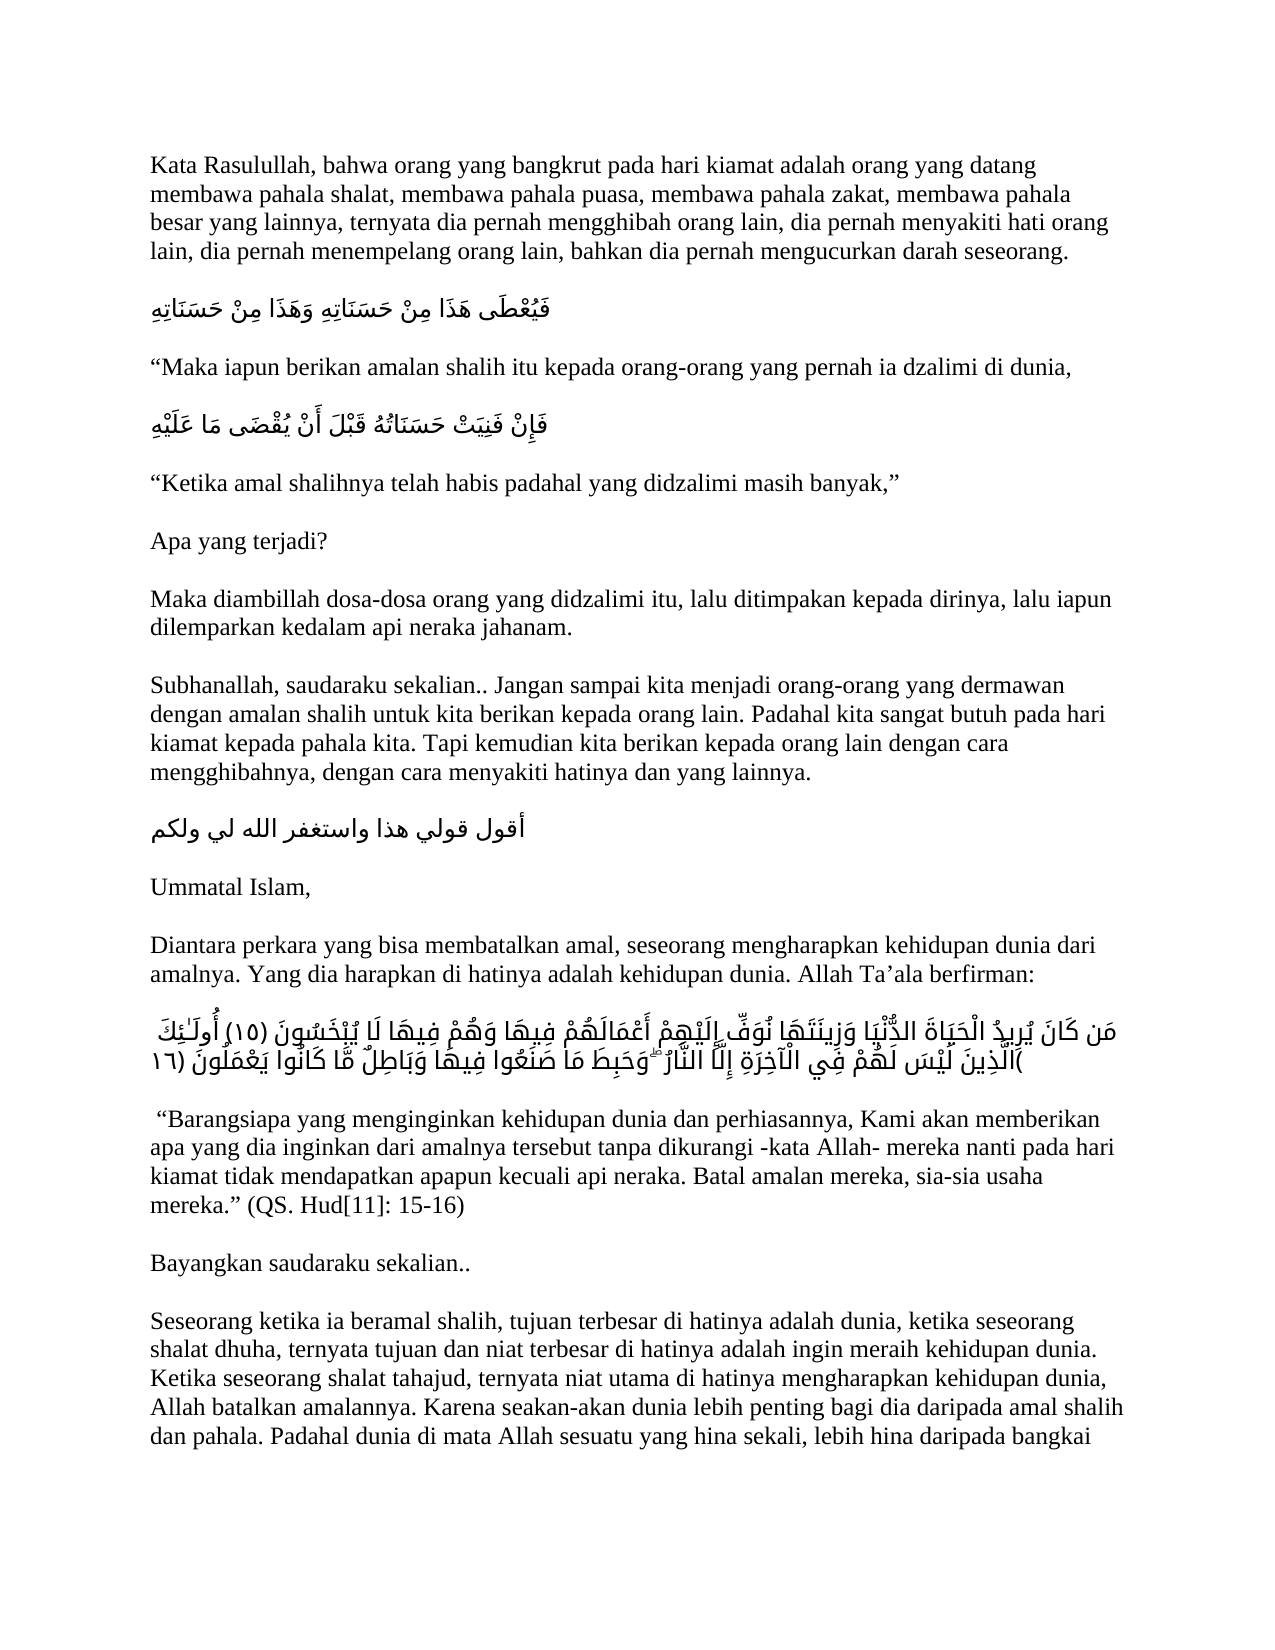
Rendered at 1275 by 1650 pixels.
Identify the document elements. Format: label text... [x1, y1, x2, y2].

text Subhanallah, saudaraku sekalian.. Jangan sampai kita menjadi orang-orang yang dermawan dengan amalan shalih untuk kita berikan kepada orang lain. Padahal kita sangat butuh pada hari kiamat kepada pahala kita. Tapi kemudian kita berikan kepada orang lain dengan cara mengghibahnya, dengan cara menyakiti hatinya dan yang lainnya. [150, 670, 1125, 785]
text أقول قولي هذا واستغفر الله لي ولكم [150, 814, 1125, 843]
text فَيُعْطَى هَذَا مِنْ حَسَنَاتِهِ وَهَذَا مِنْ حَسَنَاتِهِ [150, 294, 1125, 323]
text “Maka iapun berikan amalan shalih itu kepada orang-orang yang pernah ia dzalimi di dunia, [150, 352, 1125, 381]
text Bayangkan saudaraku sekalian.. [150, 1248, 1125, 1277]
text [150, 1306, 1125, 1449]
text فَإِنْ فَنِيَتْ حَسَنَاتُهُ قَبْلَ أَنْ يُقْضَى مَا عَلَيْهِ [150, 410, 1125, 439]
text Diantara perkara yang bisa membatalkan amal, seseorang mengharapkan kehidupan dunia dari amalnya. Yang dia harapkan di hatinya adalah kehidupan dunia. Allah Ta’ala berfirman: [150, 930, 1125, 988]
text “Ketika amal shalihnya telah habis padahal yang didzalimi masih banyak,” [150, 468, 1125, 497]
text Ummatal Islam, [150, 872, 1125, 901]
text Maka diambillah dosa-dosa orang yang didzalimi itu, lalu ditimpakan kepada dirinya, lalu iapun dilemparkan kedalam api neraka jahanam. [150, 584, 1125, 641]
text Kata Rasulullah, bahwa orang yang bangkrut pada hari kiamat adalah orang yang datang membawa pahala shalat, membawa pahala puasa, membawa pahala zakat, membawa pahala besar yang lainnya, ternyata dia pernah mengghibah orang lain, dia pernah menyakiti hati orang lain, dia pernah menempelang orang lain, bahkan dia pernah mengucurkan darah seseorang. [150, 150, 1125, 265]
text Apa yang terjadi? [150, 526, 1125, 554]
text مَن كَانَ يُرِيدُ الْحَيَاةَ الدُّنْيَا وَزِينَتَهَا نُوَفِّ إِلَيْهِمْ أَعْمَالَهُمْ فِيهَا وَهُمْ فِيهَا لَا يُبْخَسُونَ ﴿١٥﴾ أُولَـٰئِكَ الَّذِينَ لَيْسَ لَهُمْ فِي الْآخِرَةِ إِلَّا النَّارُ ۖ وَحَبِطَ مَا صَنَعُوا فِيهَا وَبَاطِلٌ مَّا كَانُوا يَعْمَلُونَ ﴿١٦﴾ [150, 1017, 1125, 1074]
text “Barangsiapa yang menginginkan kehidupan dunia dan perhiasannya, Kami akan memberikan apa yang dia inginkan dari amalnya tersebut tanpa dikurangi -kata Allah- mereka nanti pada hari kiamat tidak mendapatkan apapun kecuali api neraka. Batal amalan mereka, sia-sia usaha mereka.” (QS. Hud[11]: 15-16) [150, 1104, 1125, 1219]
